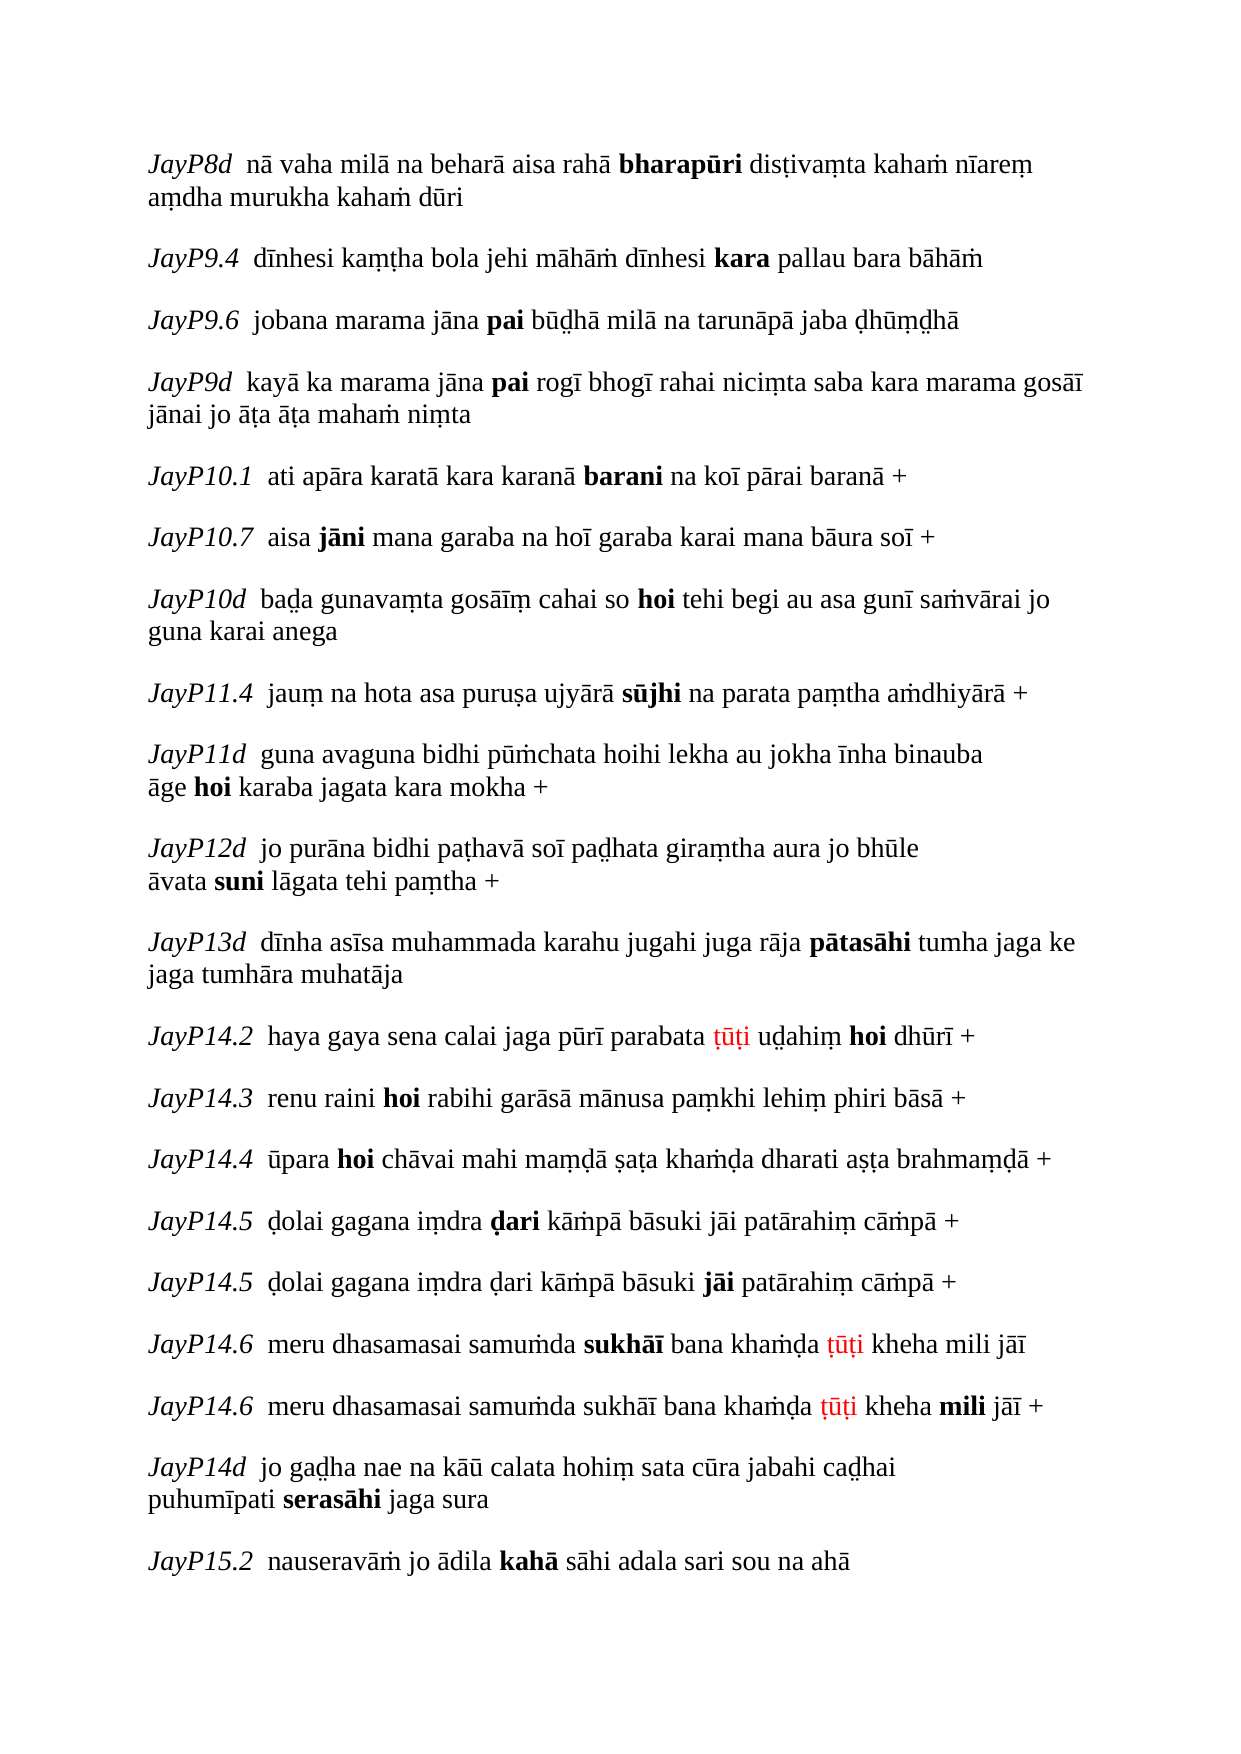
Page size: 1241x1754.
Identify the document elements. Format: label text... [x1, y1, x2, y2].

text JayP8d nā vaha milā na beharā aisa rahā bharapūri disṭivaṃta kahaṁ nīareṃ aṃdha murukha kahaṁ dūri [148, 148, 1093, 212]
text JayP14.2 haya gaya sena calai jaga pūrī parabata ṭūṭi ud̤ahiṃ hoi dhūrī + [148, 1019, 1093, 1052]
text JayP10d bad̤a gunavaṃta gosāīṃ cahai so hoi tehi begi au asa gunī saṁvārai jo guna karai anega [148, 582, 1093, 647]
text JayP14.6 meru dhasamasai samuṁda sukhāī bana khaṁḍa ṭūṭi kheha mili jāī [148, 1327, 1093, 1359]
text JayP9.6 jobana marama jāna pai būd̤hā milā na tarunāpā jaba ḍhūṃd̤hā [148, 303, 1093, 336]
text JayP14.3 renu raini hoi rabihi garāsā mānusa paṃkhi lehiṃ phiri bāsā + [148, 1081, 1093, 1113]
text JayP14.5 ḍolai gagana iṃdra ḍari kāṁpā bāsuki jāi patārahiṃ cāṁpā + [148, 1265, 1093, 1298]
text JayP13d dīnha asīsa muhammada karahu jugahi juga rāja pātasāhi tumha jaga ke jaga tumhāra muhatāja [148, 925, 1093, 990]
text JayP12d jo purāna bidhi paṭhavā soī pad̤hata giraṃtha aura jo bhūle āvata suni lāgata tehi paṃtha + [148, 831, 1093, 896]
text JayP10.1 ati apāra karatā kara karanā barani na koī pārai baranā + [148, 459, 1093, 491]
text JayP14.5 ḍolai gagana iṃdra ḍari kāṁpā bāsuki jāi patārahiṃ cāṁpā + [148, 1204, 1093, 1236]
text JayP11.4 jauṃ na hota asa puruṣa ujyārā sūjhi na parata paṃtha aṁdhiyārā + [148, 676, 1093, 708]
text JayP14d jo gad̤ha nae na kāū calata hohiṃ sata cūra jabahi cad̤hai puhumīpati serasāhi jaga sura [148, 1450, 1093, 1515]
text JayP9d kayā ka marama jāna pai rogī bhogī rahai niciṃta saba kara marama gosāī jānai jo āṭa āṭa mahaṁ niṃta [148, 365, 1093, 429]
text JayP14.4 ūpara hoi chāvai mahi maṃḍā ṣaṭa khaṁḍa dharati aṣṭa brahmaṃḍā + [148, 1142, 1093, 1175]
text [148, 1544, 1093, 1576]
text JayP10.7 aisa jāni mana garaba na hoī garaba karai mana bāura soī + [148, 520, 1093, 553]
text JayP14.6 meru dhasamasai samuṁda sukhāī bana khaṁḍa ṭūṭi kheha mili jāī + [148, 1388, 1093, 1421]
text JayP9.4 dīnhesi kaṃṭha bola jehi māhāṁ dīnhesi kara pallau bara bāhāṁ [148, 242, 1093, 274]
text JayP11d guna avaguna bidhi pūṁchata hoihi lekha au jokha īnha binauba āge hoi karaba jagata kara mokha + [148, 737, 1093, 802]
